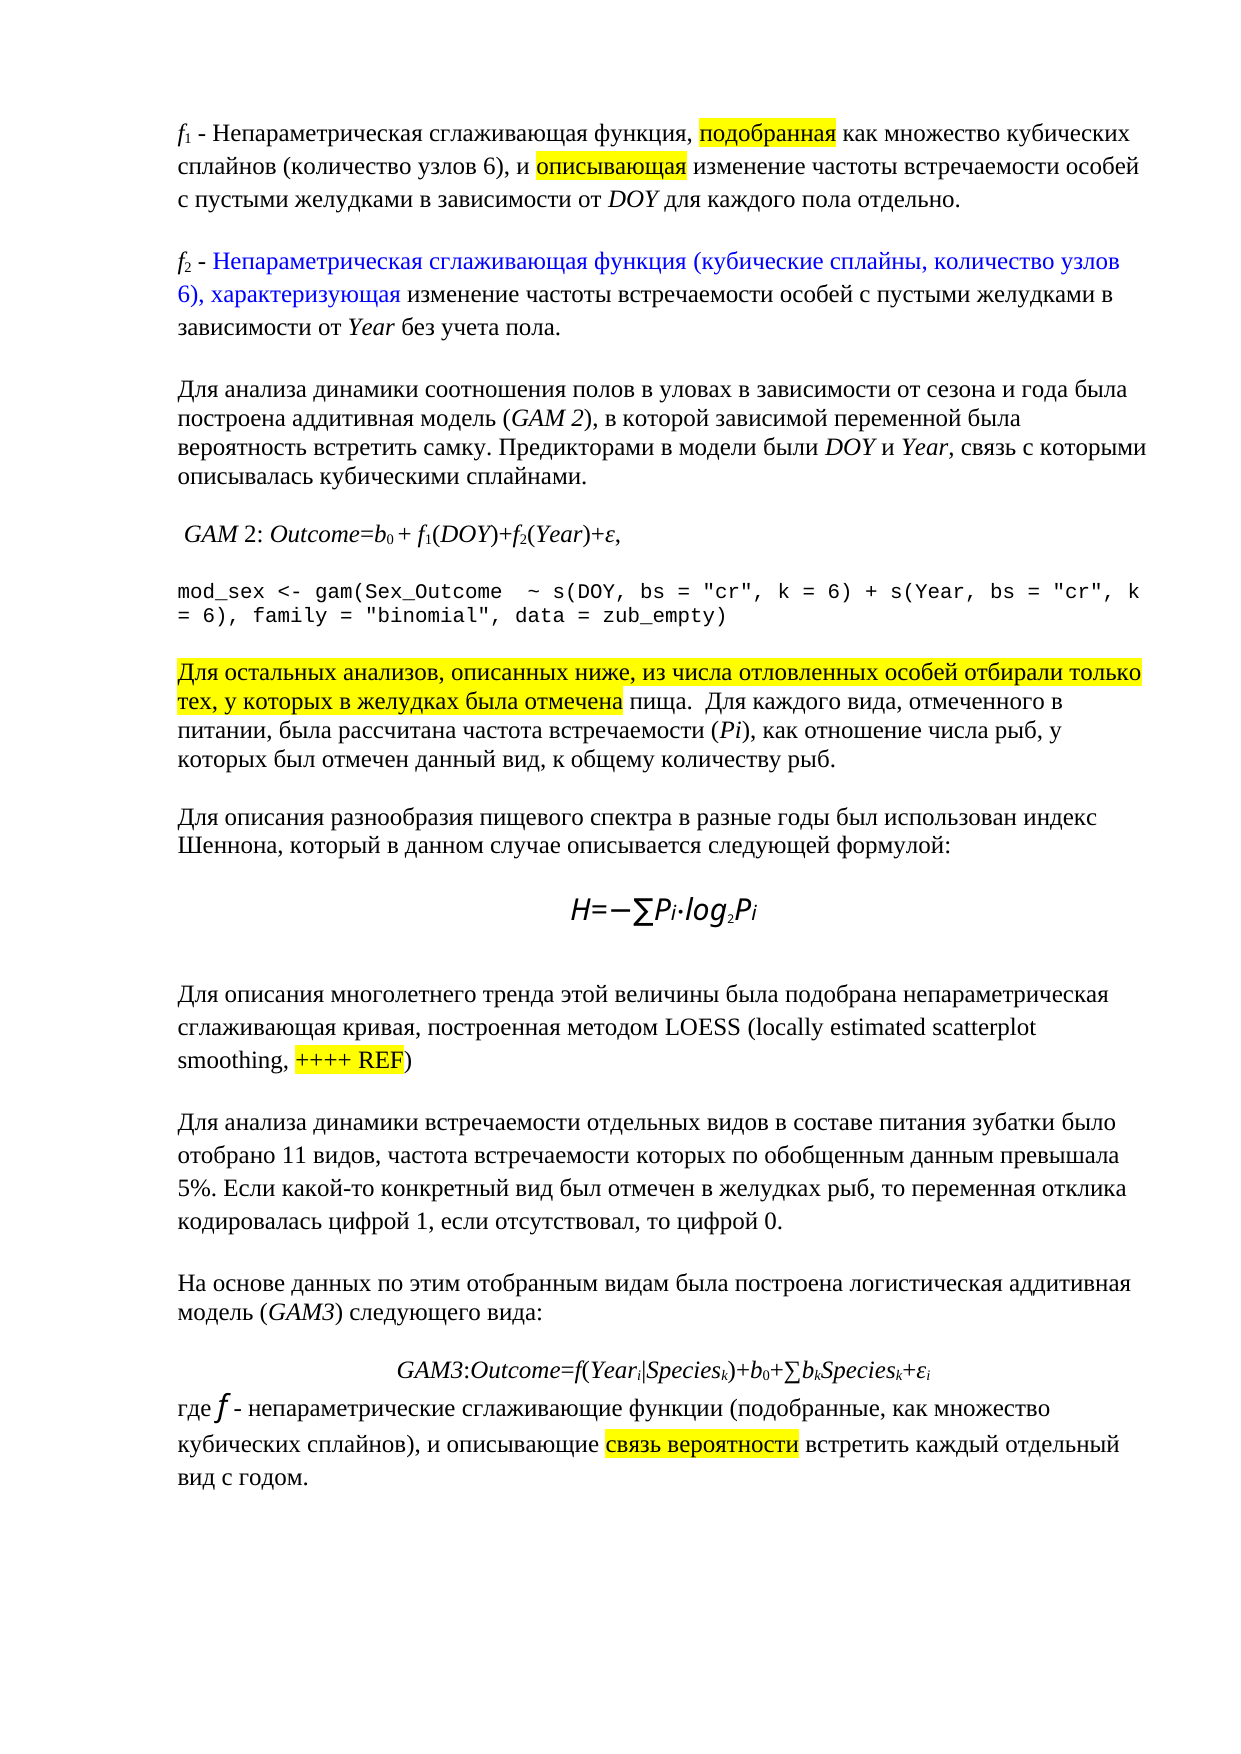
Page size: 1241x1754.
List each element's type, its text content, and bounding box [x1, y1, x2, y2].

text f1 - Непараметрическая сглаживающая функция, подобранная как множество кубических сплайнов (количество узлов 6), и описывающая изменение частоты встречаемости особей с пустыми желудками в зависимости от DOY для каждого пола отдельно. [177, 118, 1152, 213]
text Для остальных анализов, описанных ниже, из числа отловленных особей отбирали только тех, у которых в желудках была отмечена пища. Для каждого вида, отмеченного в питании, была рассчитана частота встречаемости (Pi), как отношение числа рыб, у которых был отмечен данный вид, к общему количеству рыб. [177, 657, 1152, 772]
text GAM3:Outcome=f(Yeari|Speciesk)+b0+∑bkSpeciesk+εi [177, 1355, 1152, 1384]
text mod_sex <- gam(Sex_Outcome ~ s(DOY, bs = "cr", k = 6) + s(Year, bs = "cr", k = 6), family = "binomial", data = zub_empty) [177, 581, 1152, 628]
text f2 - Непараметрическая сглаживающая функция (кубические сплайны, количество узлов 6), характеризующая изменение частоты встречаемости особей с пустыми желудками в зависимости от Year без учета пола. [177, 246, 1152, 341]
text H=−∑Pi⋅log2Pi [177, 888, 1152, 929]
text где f - непараметрические сглаживающие функции (подобранные, как множество кубических сплайнов), и описывающие связь вероятности встретить каждый отдельный вид с годом. [177, 1384, 1152, 1491]
text На основе данных по этим отобранным видам была построена логистическая аддитивная модель (GAM3) следующего вида: [177, 1268, 1152, 1326]
text Для описания многолетнего тренда этой величины была подобрана непараметрическая сглаживающая кривая, построенная методом LOESS (locally estimated scatterplot smoothing, ++++ REF) [177, 979, 1152, 1074]
text Для описания разнообразия пищевого спектра в разные годы был использован индекс Шеннона, который в данном случае описывается следующей формулой: [177, 802, 1152, 859]
text Для анализа динамики соотношения полов в уловах в зависимости от сезона и года была построена аддитивная модель (GAM 2), в которой зависимой переменной была вероятность встретить самку. Предикторами в модели были DOY и Year, связь с которыми описывалась кубическими сплайнами. [177, 374, 1152, 489]
text GAM 2: Outcome=b0 + f1(DOY)+f2(Year)+ε, [177, 519, 1152, 547]
text Для анализа динамики встречаемости отдельных видов в составе питания зубатки было отобрано 11 видов, частота встречаемости которых по обобщенным данным превышала 5%. Если какой-то конкретный вид был отмечен в желудках рыб, то переменная отклика кодировалась цифрой 1, если отсутствовал, то цифрой 0. [177, 1107, 1152, 1235]
